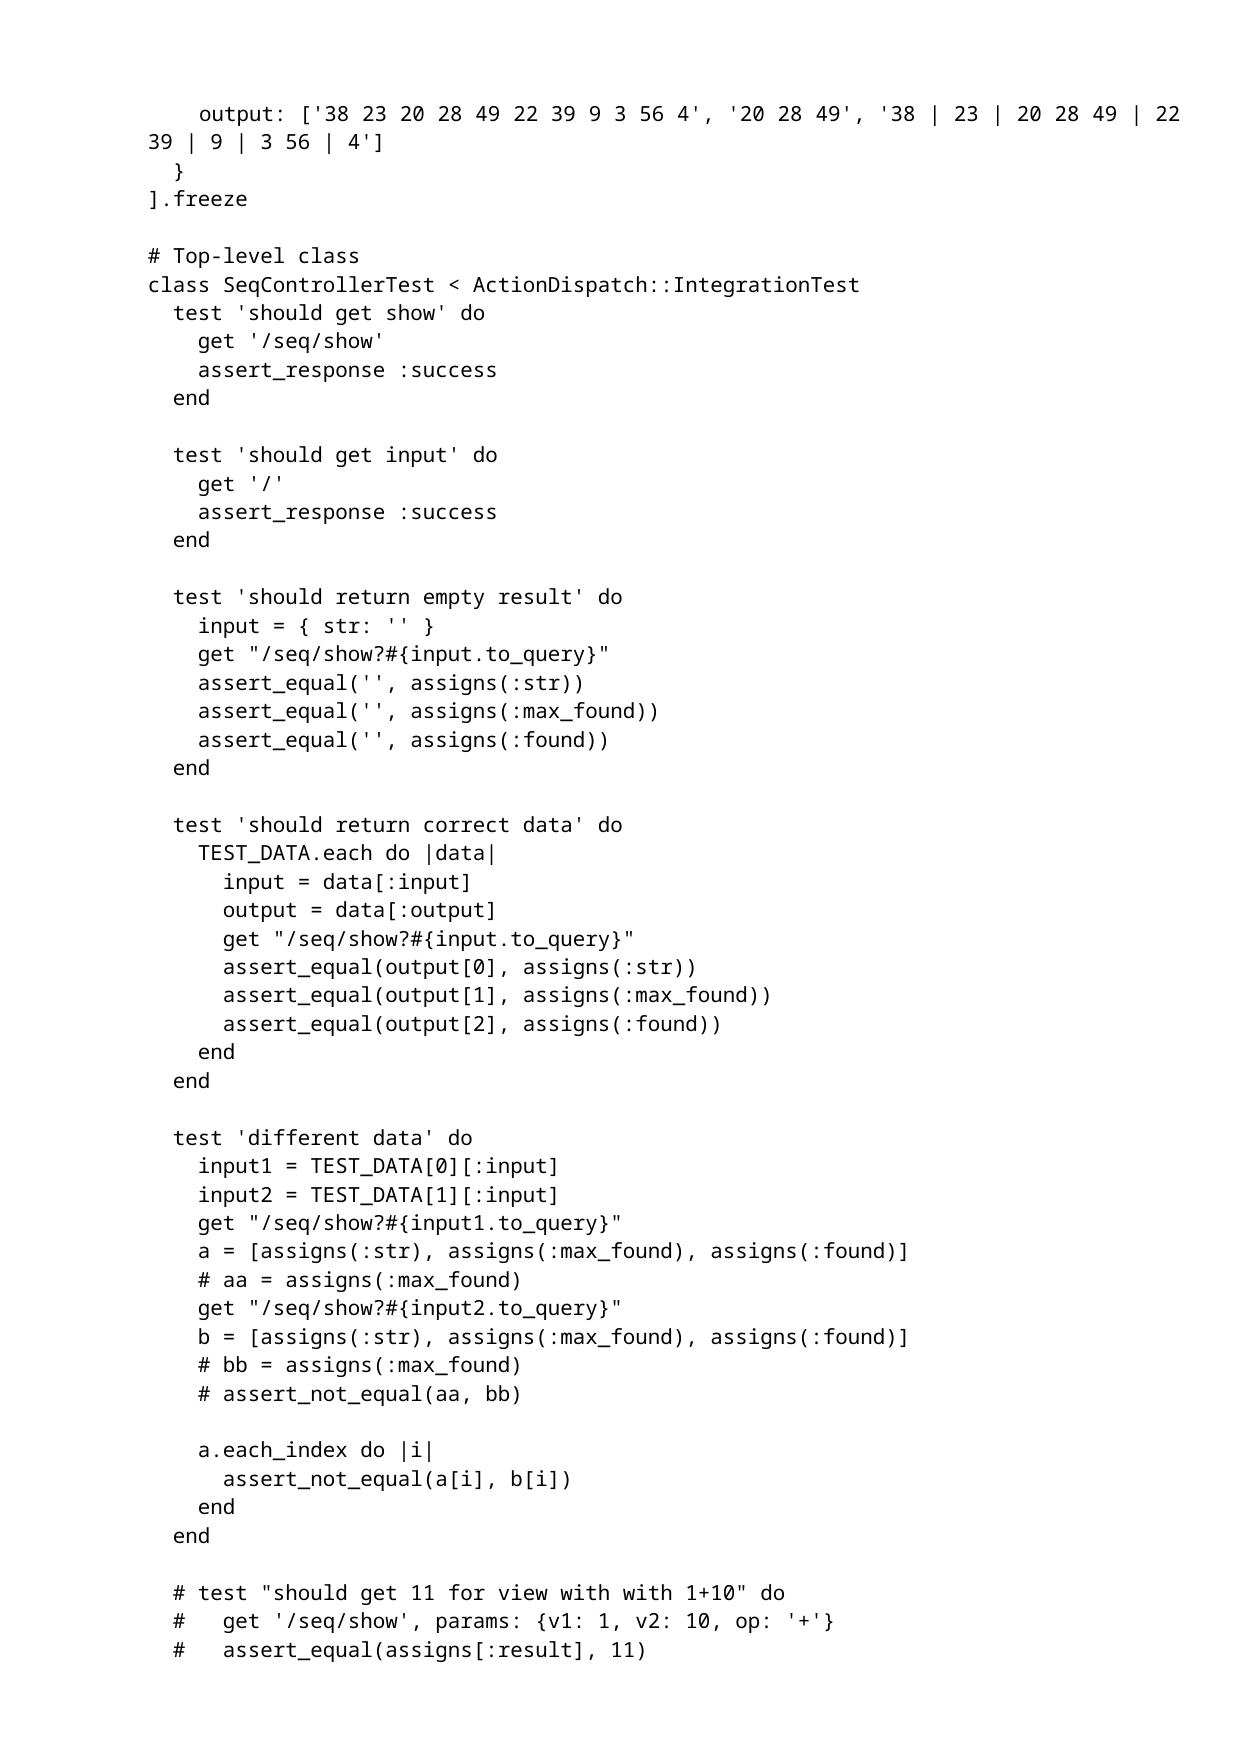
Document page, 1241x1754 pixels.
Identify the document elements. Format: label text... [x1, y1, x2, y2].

text TEST_DATA.each do |data| [148, 838, 1181, 867]
text a.each_index do |i| [148, 1436, 1181, 1464]
text # Top-level class [148, 241, 1181, 270]
text assert_response :success [148, 355, 1181, 383]
text get '/seq/show' [148, 327, 1181, 355]
text } [148, 156, 1181, 184]
text test 'should return correct data' do [148, 810, 1181, 838]
text get "/seq/show?#{input.to_query}" [148, 924, 1181, 952]
text test 'different data' do [148, 1123, 1181, 1151]
text end [148, 1521, 1181, 1549]
text # bb = assigns(:max_found) [148, 1350, 1181, 1379]
text test 'should get show' do [148, 298, 1181, 327]
text test 'should return empty result' do [148, 582, 1181, 611]
text assert_equal('', assigns(:found)) [148, 725, 1181, 753]
text end [148, 1066, 1181, 1094]
text # test "should get 11 for view with with 1+10" do [148, 1578, 1181, 1606]
text get '/' [148, 469, 1181, 497]
text output: ['38 23 20 28 49 22 39 9 3 56 4', '20 28 49', '38 | 23 | 20 28 49 | 22 39 | 9 | 3 56 | 4'] [148, 99, 1181, 156]
text a = [assigns(:str), assigns(:max_found), assigns(:found)] [148, 1237, 1181, 1265]
text # aa = assigns(:max_found) [148, 1265, 1181, 1293]
text assert_not_equal(a[i], b[i]) [148, 1464, 1181, 1492]
text assert_equal(output[2], assigns(:found)) [148, 1009, 1181, 1037]
text get "/seq/show?#{input.to_query}" [148, 639, 1181, 668]
text assert_equal(output[0], assigns(:str)) [148, 952, 1181, 981]
text end [148, 383, 1181, 412]
text assert_response :success [148, 497, 1181, 526]
text # assert_not_equal(aa, bb) [148, 1379, 1181, 1407]
text input = { str: '' } [148, 611, 1181, 639]
text ].freeze [148, 184, 1181, 213]
text input1 = TEST_DATA[0][:input] [148, 1151, 1181, 1180]
text assert_equal('', assigns(:max_found)) [148, 696, 1181, 725]
text end [148, 1492, 1181, 1521]
text end [148, 1037, 1181, 1066]
text input2 = TEST_DATA[1][:input] [148, 1180, 1181, 1208]
text input = data[:input] [148, 867, 1181, 895]
text get "/seq/show?#{input2.to_query}" [148, 1293, 1181, 1322]
text # assert_equal(assigns[:result], 11) [148, 1635, 1181, 1663]
text b = [assigns(:str), assigns(:max_found), assigns(:found)] [148, 1322, 1181, 1350]
text end [148, 526, 1181, 554]
text class SeqControllerTest < ActionDispatch::IntegrationTest [148, 270, 1181, 298]
text test 'should get input' do [148, 440, 1181, 469]
text output = data[:output] [148, 895, 1181, 924]
text get "/seq/show?#{input1.to_query}" [148, 1208, 1181, 1237]
text assert_equal('', assigns(:str)) [148, 668, 1181, 696]
text end [148, 753, 1181, 782]
text # get '/seq/show', params: {v1: 1, v2: 10, op: '+'} [148, 1606, 1181, 1635]
text assert_equal(output[1], assigns(:max_found)) [148, 981, 1181, 1009]
